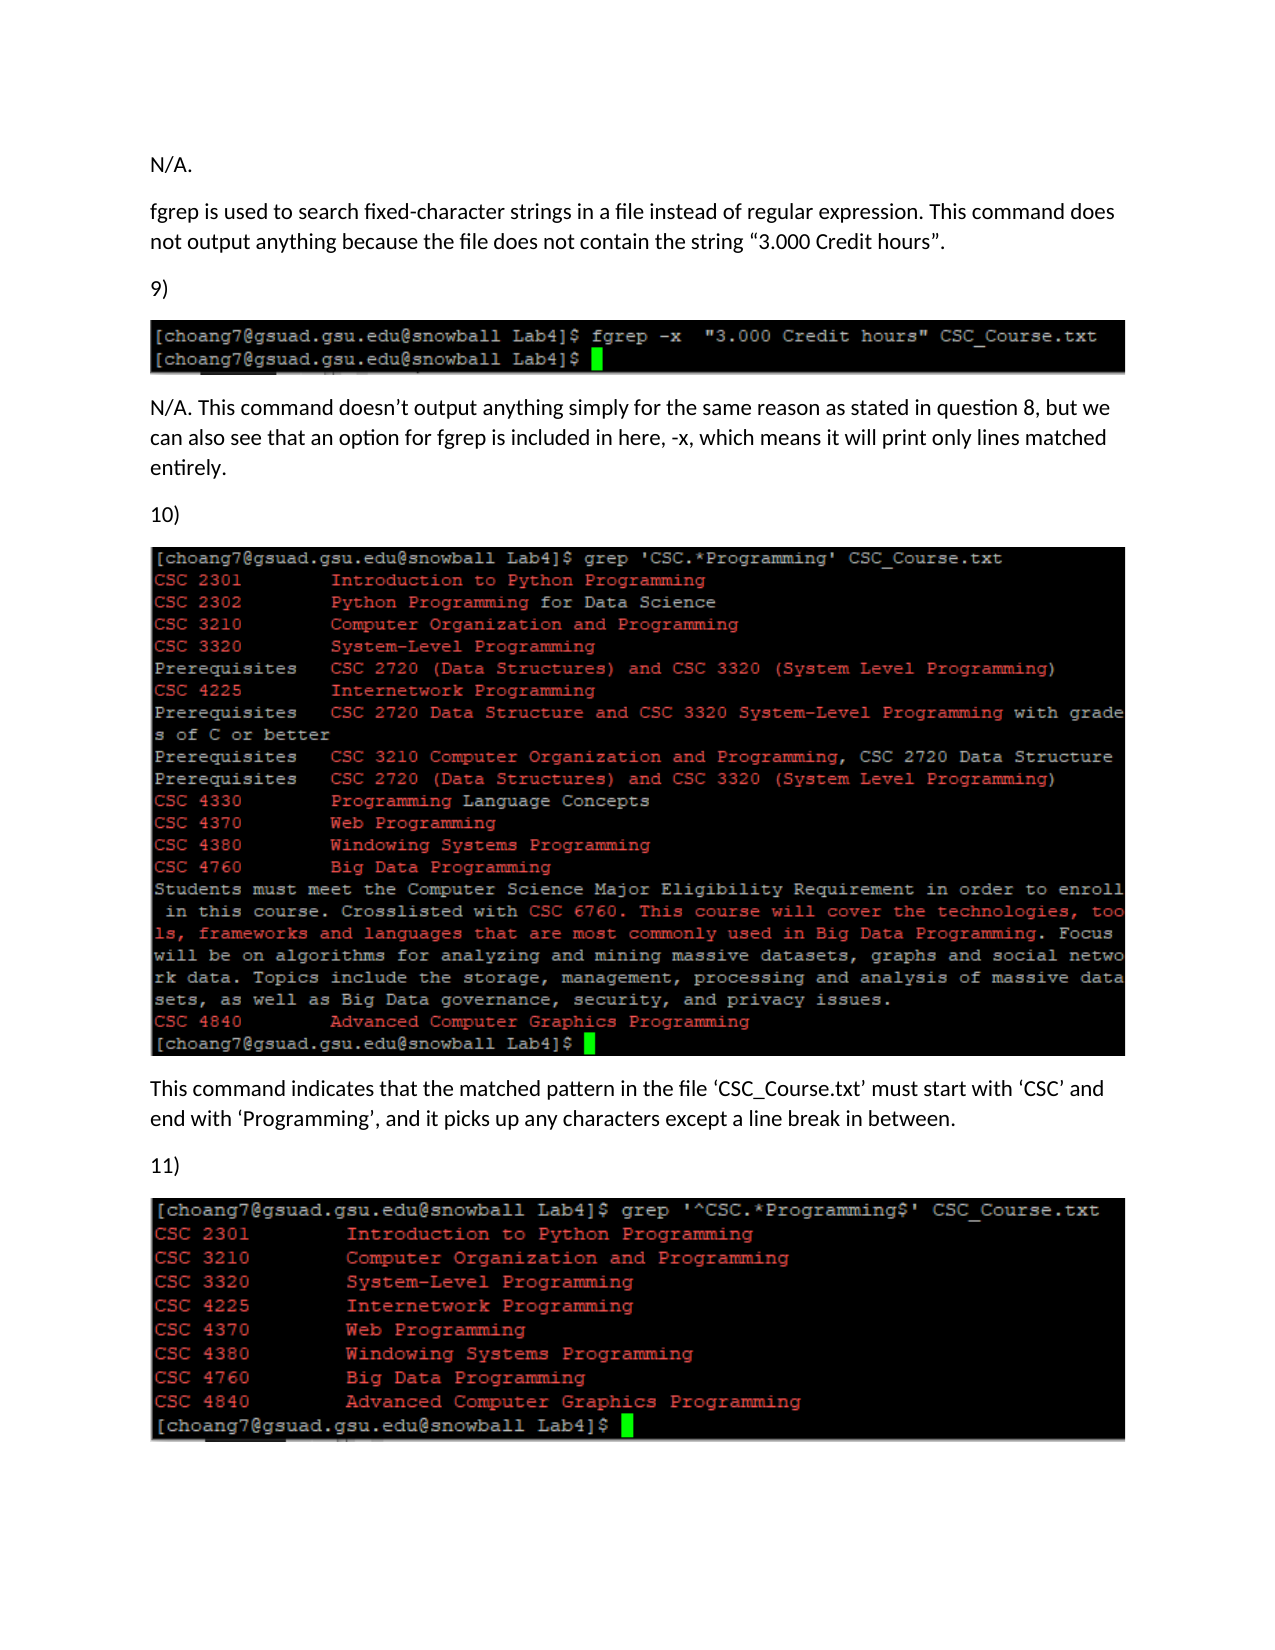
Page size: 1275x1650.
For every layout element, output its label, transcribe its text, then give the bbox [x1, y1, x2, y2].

picture [150, 320, 1125, 375]
text N/A. This command doesn’t output anything simply for the same reason as stated in question 8, but we can also see that an option for fgrep is included in here, -x, which means it will print only lines matched entirely. [150, 393, 1125, 482]
picture [150, 547, 1125, 1056]
text This command indicates that the matched pattern in the file ‘CSC_Course.txt’ must start with ‘CSC’ and end with ‘Programming’, and it picks up any characters except a line break in between. [150, 1074, 1125, 1132]
text 10) [150, 500, 1125, 528]
text fgrep is used to search fixed-character strings in a file instead of regular expression. This command does not output anything because the file does not contain the string “3.000 Credit hours”. [150, 197, 1125, 255]
text 9) [150, 274, 1125, 302]
text N/A. [150, 150, 1125, 178]
picture [150, 1198, 1125, 1442]
text 11) [150, 1151, 1125, 1179]
